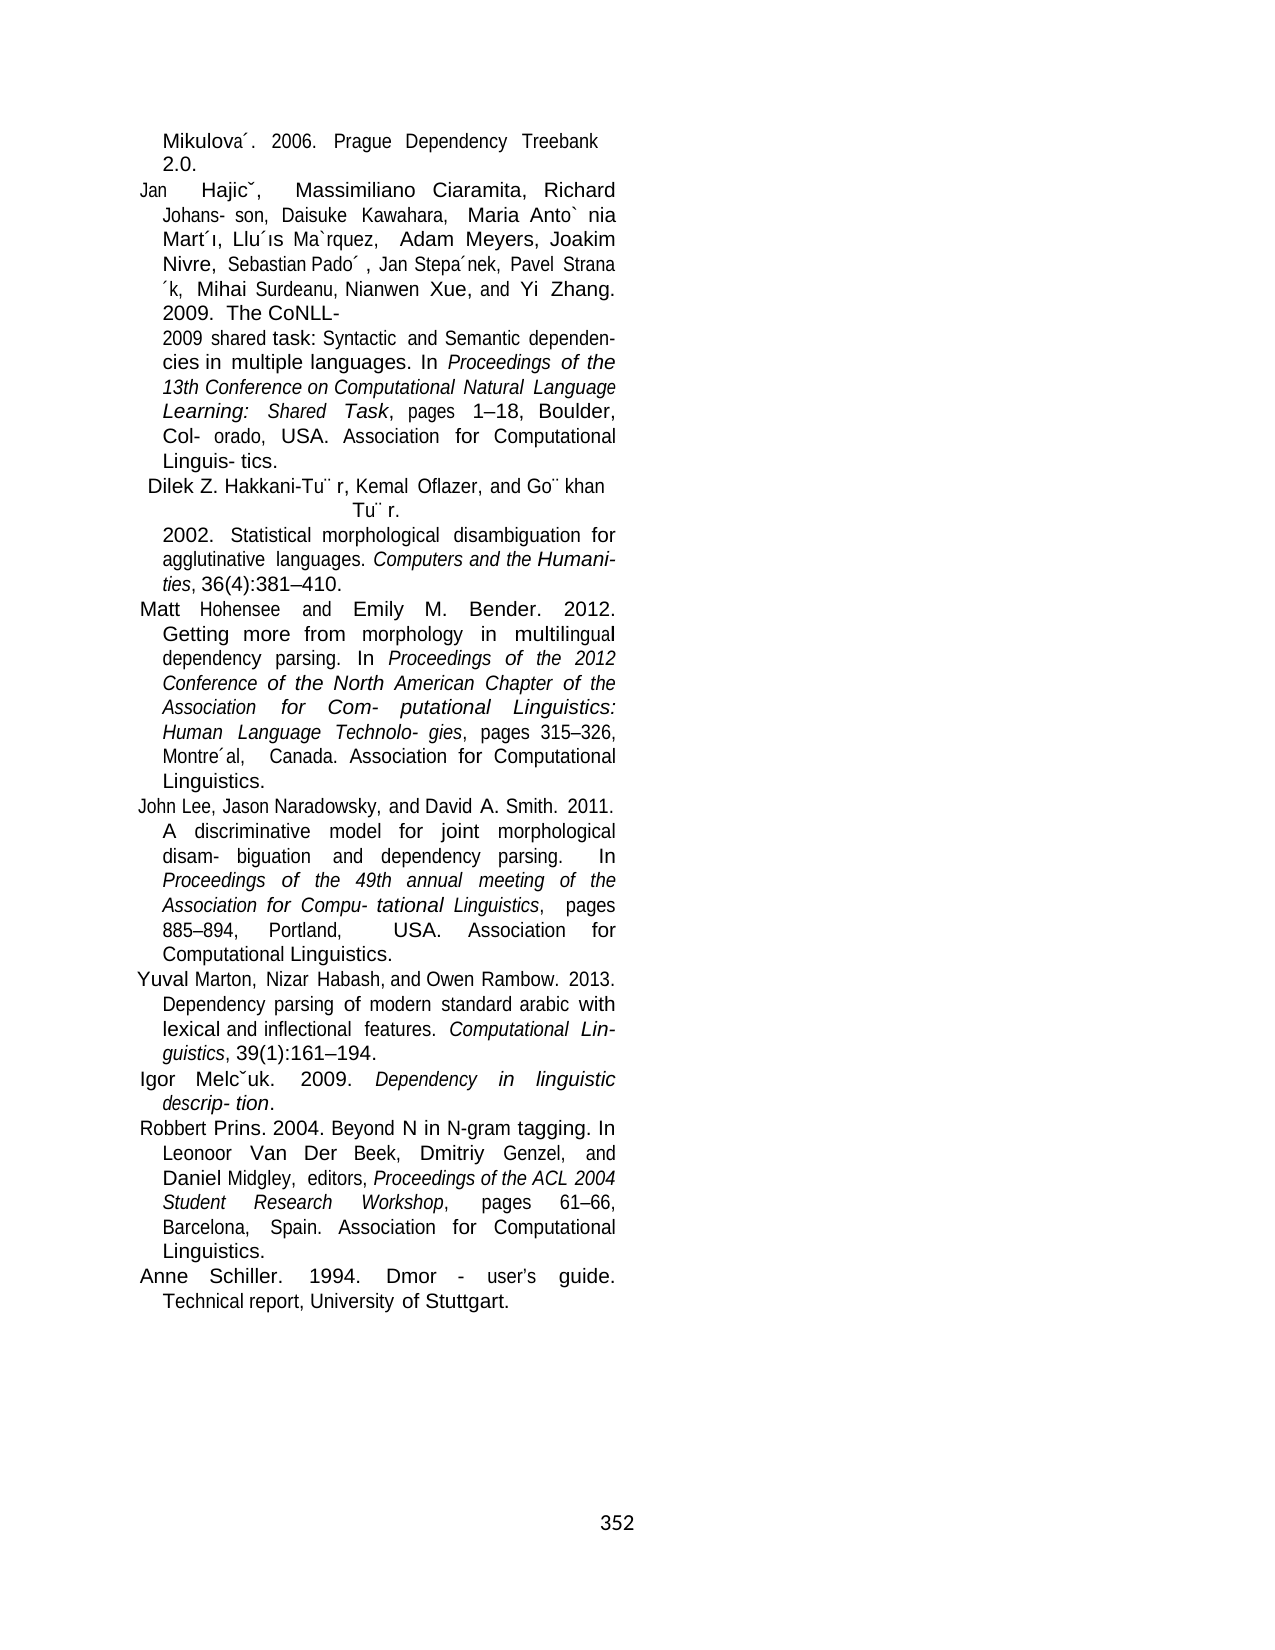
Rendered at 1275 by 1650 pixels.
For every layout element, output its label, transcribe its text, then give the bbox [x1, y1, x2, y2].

text Robbert Prins. 2004. Beyond N in N-gram tagging. In Leonoor Van Der Beek, Dmitriy Genzel, and Daniel Midgley, editors, Proceedings of the ACL 2004 Student Research Workshop, pages 61–66, Barcelona, Spain. Association for Computational Linguistics. [139, 1116, 616, 1263]
text Anne Schiller. 1994. Dmor - user’s guide. Technical report, University of Stuttgart. [139, 1264, 616, 1313]
text A discriminative model for joint morphological disam- biguation and dependency parsing. In Proceedings of the 49th annual meeting of the Association for Compu- tational Linguistics, pages 885–894, Portland, USA. Association for Computational Linguistics. [162, 819, 616, 966]
text Jan Hajicˇ, Massimiliano Ciaramita, Richard Johans- son, Daisuke Kawahara, Maria Anto` nia Mart´ı, Llu´ıs Ma`rquez, Adam Meyers, Joakim Nivre, Sebastian Pado´ , Jan Stepa´nek, Pavel Strana´k, Mihai Surdeanu, Nianwen Xue, and Yi Zhang. 2009. The CoNLL- [139, 178, 616, 325]
text 2002. Statistical morphological disambiguation for agglutinative languages. Computers and the Humani- ties, 36(4):381–410. [162, 522, 616, 596]
text Igor Melcˇuk. 2009. Dependency in linguistic descrip- tion. [139, 1066, 616, 1115]
text Mikulova´. 2006. Prague Dependency Treebank 2.0. [162, 129, 598, 176]
text Dilek Z. Hakkani-Tu¨ r, Kemal Oflazer, and Go¨ khan Tu¨ r. [136, 474, 616, 522]
text Dependency parsing of modern standard arabic with lexical and inflectional features. Computational Lin- guistics, 39(1):161–194. [162, 992, 616, 1065]
text 2009 shared task: Syntactic and Semantic dependen- cies in multiple languages. In Proceedings of the [162, 326, 616, 374]
text John Lee, Jason Naradowsky, and David A. Smith. 2011. [136, 794, 616, 818]
text 13th Conference on Computational Natural Language Learning: Shared Task, pages 1–18, Boulder, Col- orado, USA. Association for Computational Linguis- tics. [162, 375, 616, 472]
text Matt Hohensee and Emily M. Bender. 2012. Getting more from morphology in multilingual dependency parsing. In Proceedings of the 2012 Conference of the North American Chapter of the Association for Com- putational Linguistics: Human Language Technolo- gies, pages 315–326, Montre´al, Canada. Association for Computational Linguistics. [139, 597, 616, 793]
text Yuval Marton, Nizar Habash, and Owen Rambow. 2013. [136, 967, 616, 991]
